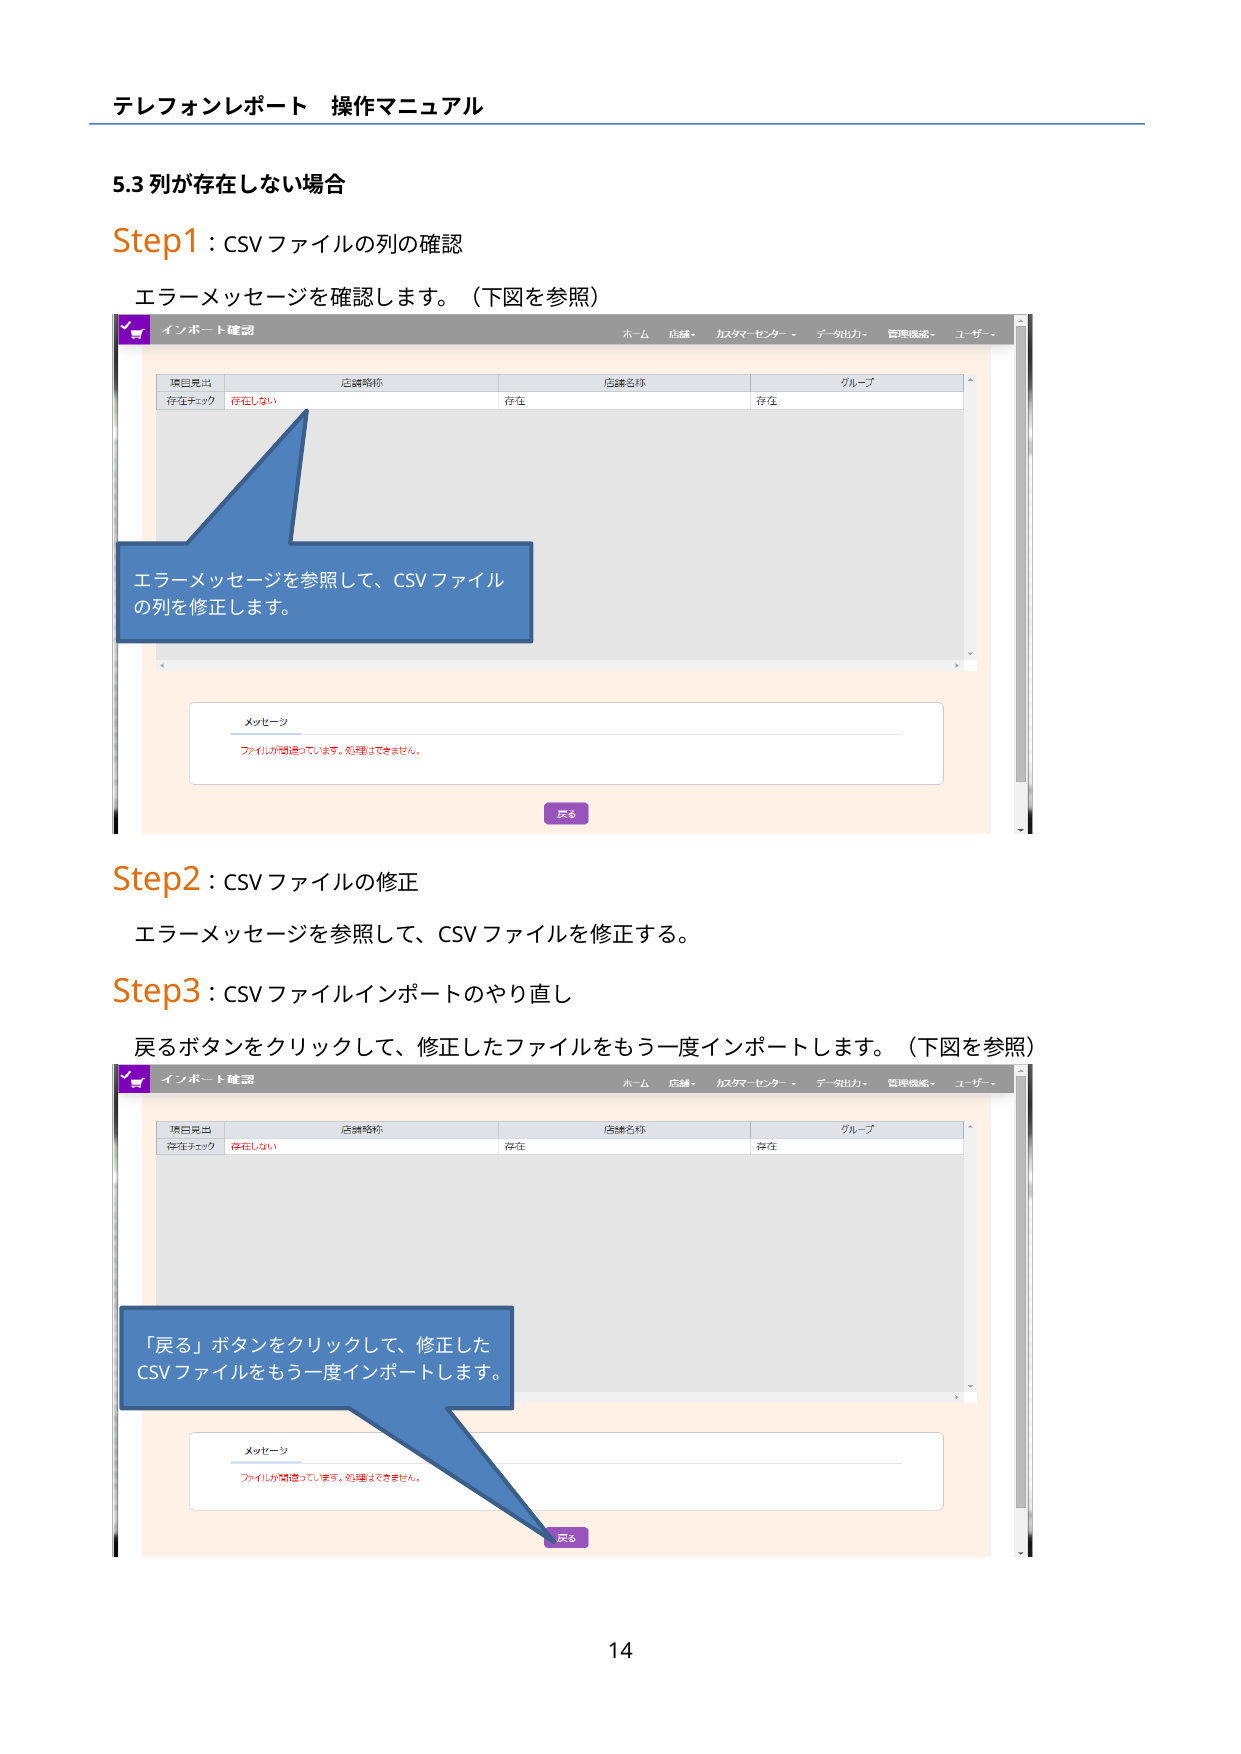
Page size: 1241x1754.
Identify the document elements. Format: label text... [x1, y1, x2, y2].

text 戻るボタンをクリックして、修正したファイルをもう一度インポートします。（下図を参照） [112, 1027, 1128, 1064]
text エラーメッセージを参照して、CSVファイルを修正する。 [112, 914, 1128, 952]
subtitle Step2：CSVファイルの修正 [112, 839, 1128, 914]
picture [112, 314, 1033, 834]
subtitle Step1：CSVファイルの列の確認 [112, 202, 1128, 277]
picture [112, 1064, 1033, 1557]
subtitle 5.3 列が存在しない場合 [112, 164, 1128, 202]
subtitle Step3：CSVファイルインポートのやり直し [112, 952, 1128, 1027]
text エラーメッセージを確認します。（下図を参照） [112, 277, 1128, 314]
